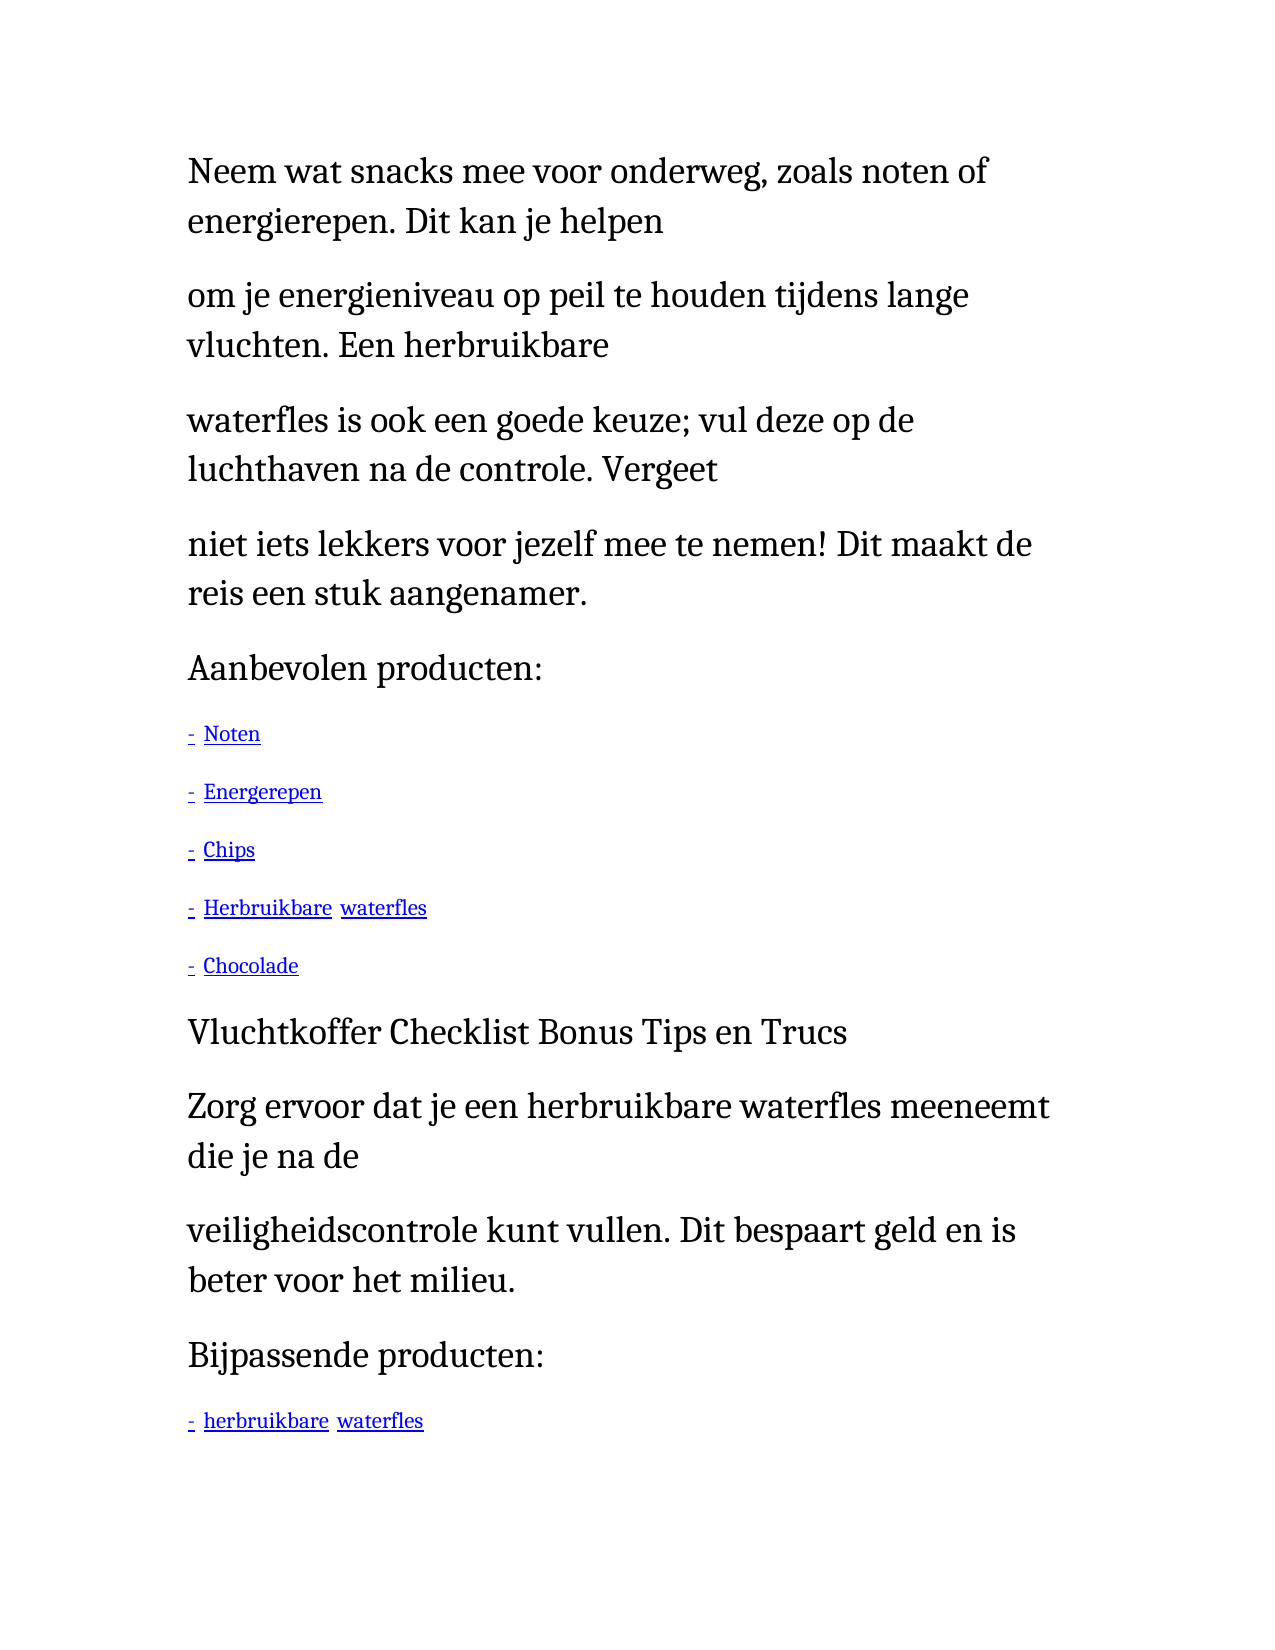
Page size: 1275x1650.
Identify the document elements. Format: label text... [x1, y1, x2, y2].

text - Energerepen [187, 779, 1087, 805]
text Neem wat snacks mee voor onderweg, zoals noten of energierepen. Dit kan je helpen [187, 150, 1087, 243]
text - Chocolade [187, 952, 1087, 979]
text - Noten [187, 721, 1087, 748]
text - herbruikbare waterfles [187, 1408, 1087, 1434]
text Zorg ervoor dat je een herbruikbare waterfles meeneemt die je na de [187, 1085, 1087, 1178]
text - Chips [187, 837, 1087, 863]
text waterfles is ook een goede keuze; vul deze op de luchthaven na de controle. Vergeet [187, 398, 1087, 491]
text niet iets lekkers voor jezelf mee te nemen! Dit maakt de reis een stuk aangenamer. [187, 522, 1087, 615]
text Bijpassende producten: [187, 1333, 1087, 1376]
text Vluchtkoffer Checklist Bonus Tips en Trucs [187, 1010, 1087, 1053]
text veiligheidscontrole kunt vullen. Dit bespaart geld en is beter voor het milieu. [187, 1209, 1087, 1302]
text om je energieniveau op peil te houden tijdens lange vluchten. Een herbruikbare [187, 274, 1087, 367]
text Aanbevolen producten: [187, 647, 1087, 690]
text - Herbruikbare waterfles [187, 895, 1087, 921]
